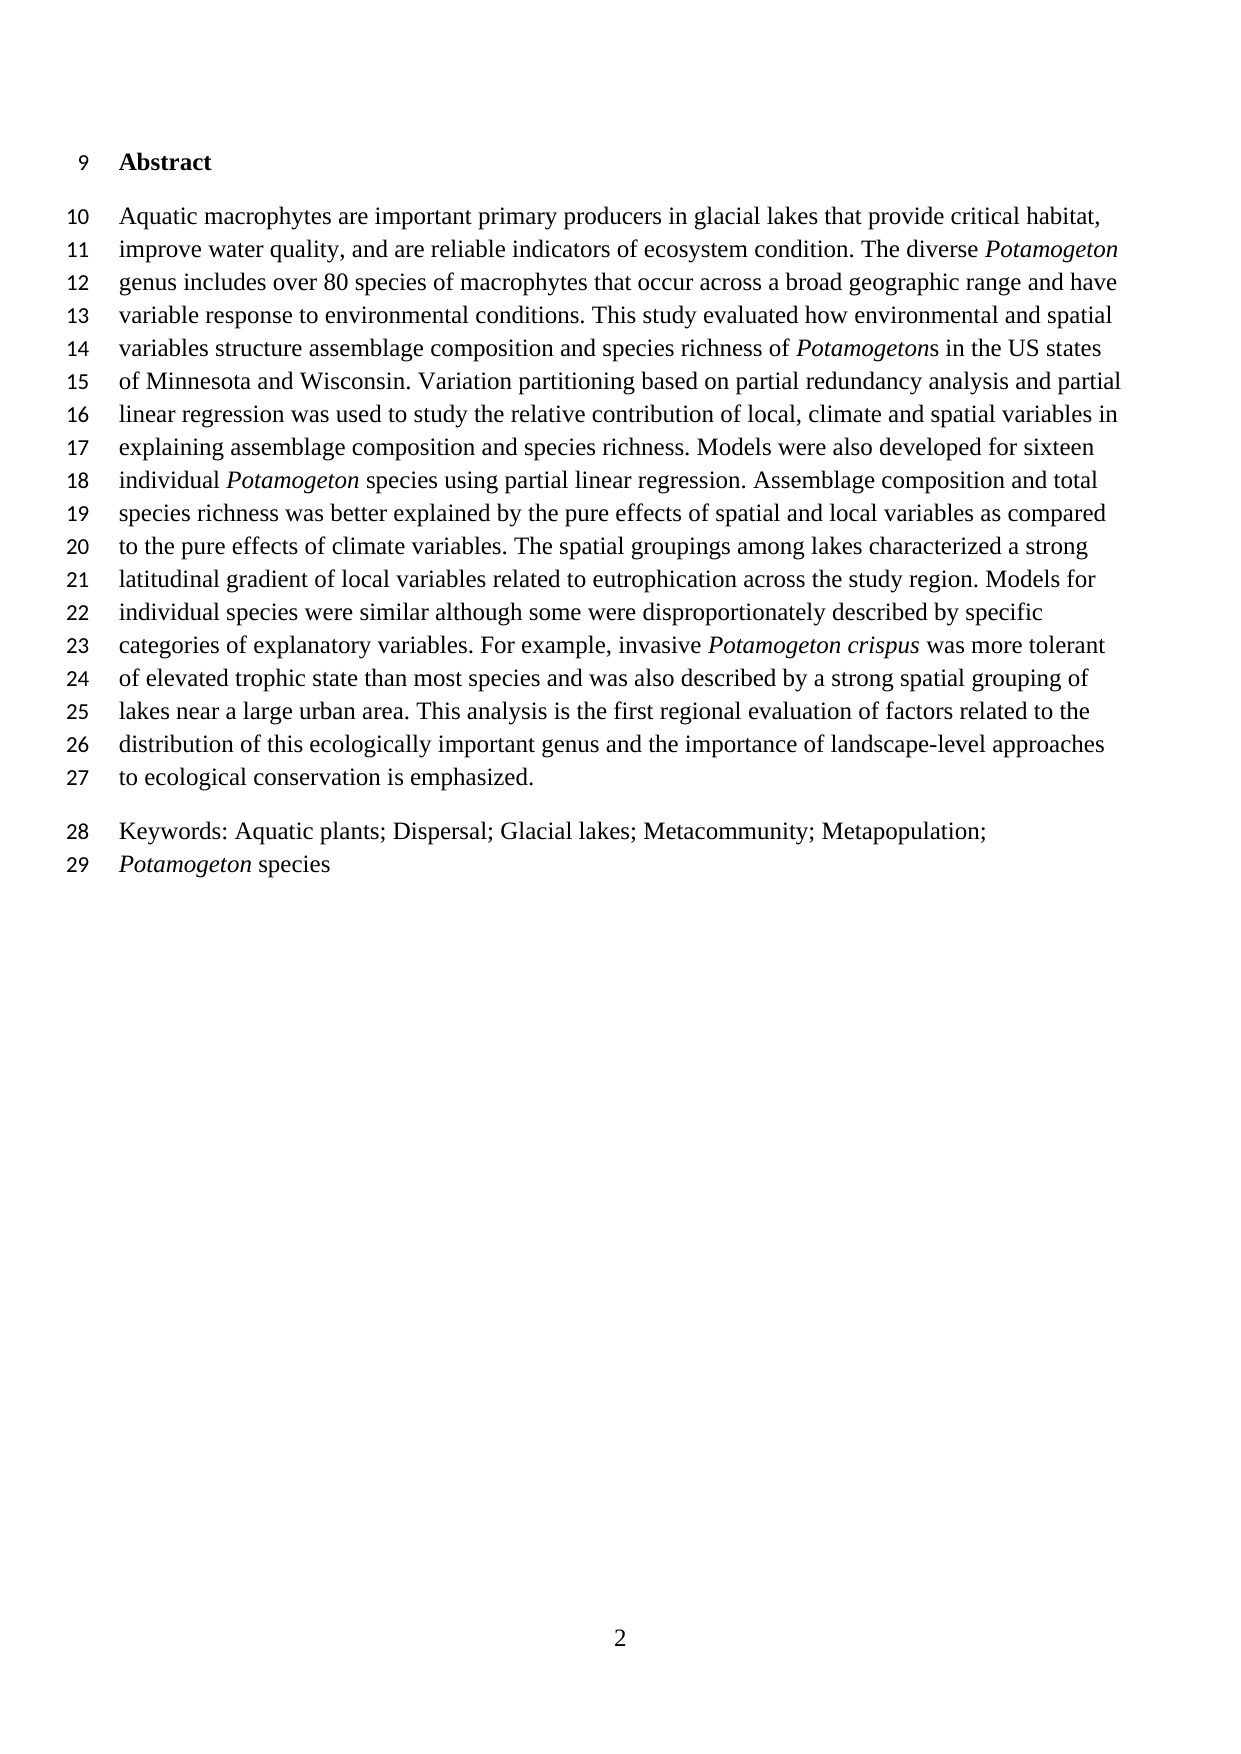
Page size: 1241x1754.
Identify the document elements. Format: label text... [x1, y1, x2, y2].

text Abstract [118, 147, 1122, 176]
text Keywords: Aquatic plants; Dispersal; Glacial lakes; Metacommunity; Metapopulation; Potamogeton species [118, 816, 1122, 878]
text Aquatic macrophytes are important primary producers in glacial lakes that provide critical habitat, improve water quality, and are reliable indicators of ecosystem condition. The diverse Potamogeton genus includes over 80 species of macrophytes that occur across a broad geographic range and have variable response to environmental conditions. This study evaluated how environmental and spatial variables structure assemblage composition and species richness of Potamogetons in the US states of Minnesota and Wisconsin. Variation partitioning based on partial redundancy analysis and partial linear regression was used to study the relative contribution of local, climate and spatial variables in explaining assemblage composition and species richness. Models were also developed for sixteen individual Potamogeton species using partial linear regression. Assemblage composition and total species richness was better explained by the pure effects of spatial and local variables as compared to the pure effects of climate variables. The spatial groupings among lakes characterized a strong latitudinal gradient of local variables related to eutrophication across the study region. Models for individual species were similar although some were disproportionately described by specific categories of explanatory variables. For example, invasive Potamogeton crispus was more tolerant of elevated trophic state than most species and was also described by a strong spatial grouping of lakes near a large urban area. This analysis is the first regional evaluation of factors related to the distribution of this ecologically important genus and the importance of landscape-level approaches to ecological conservation is emphasized. [118, 201, 1122, 791]
